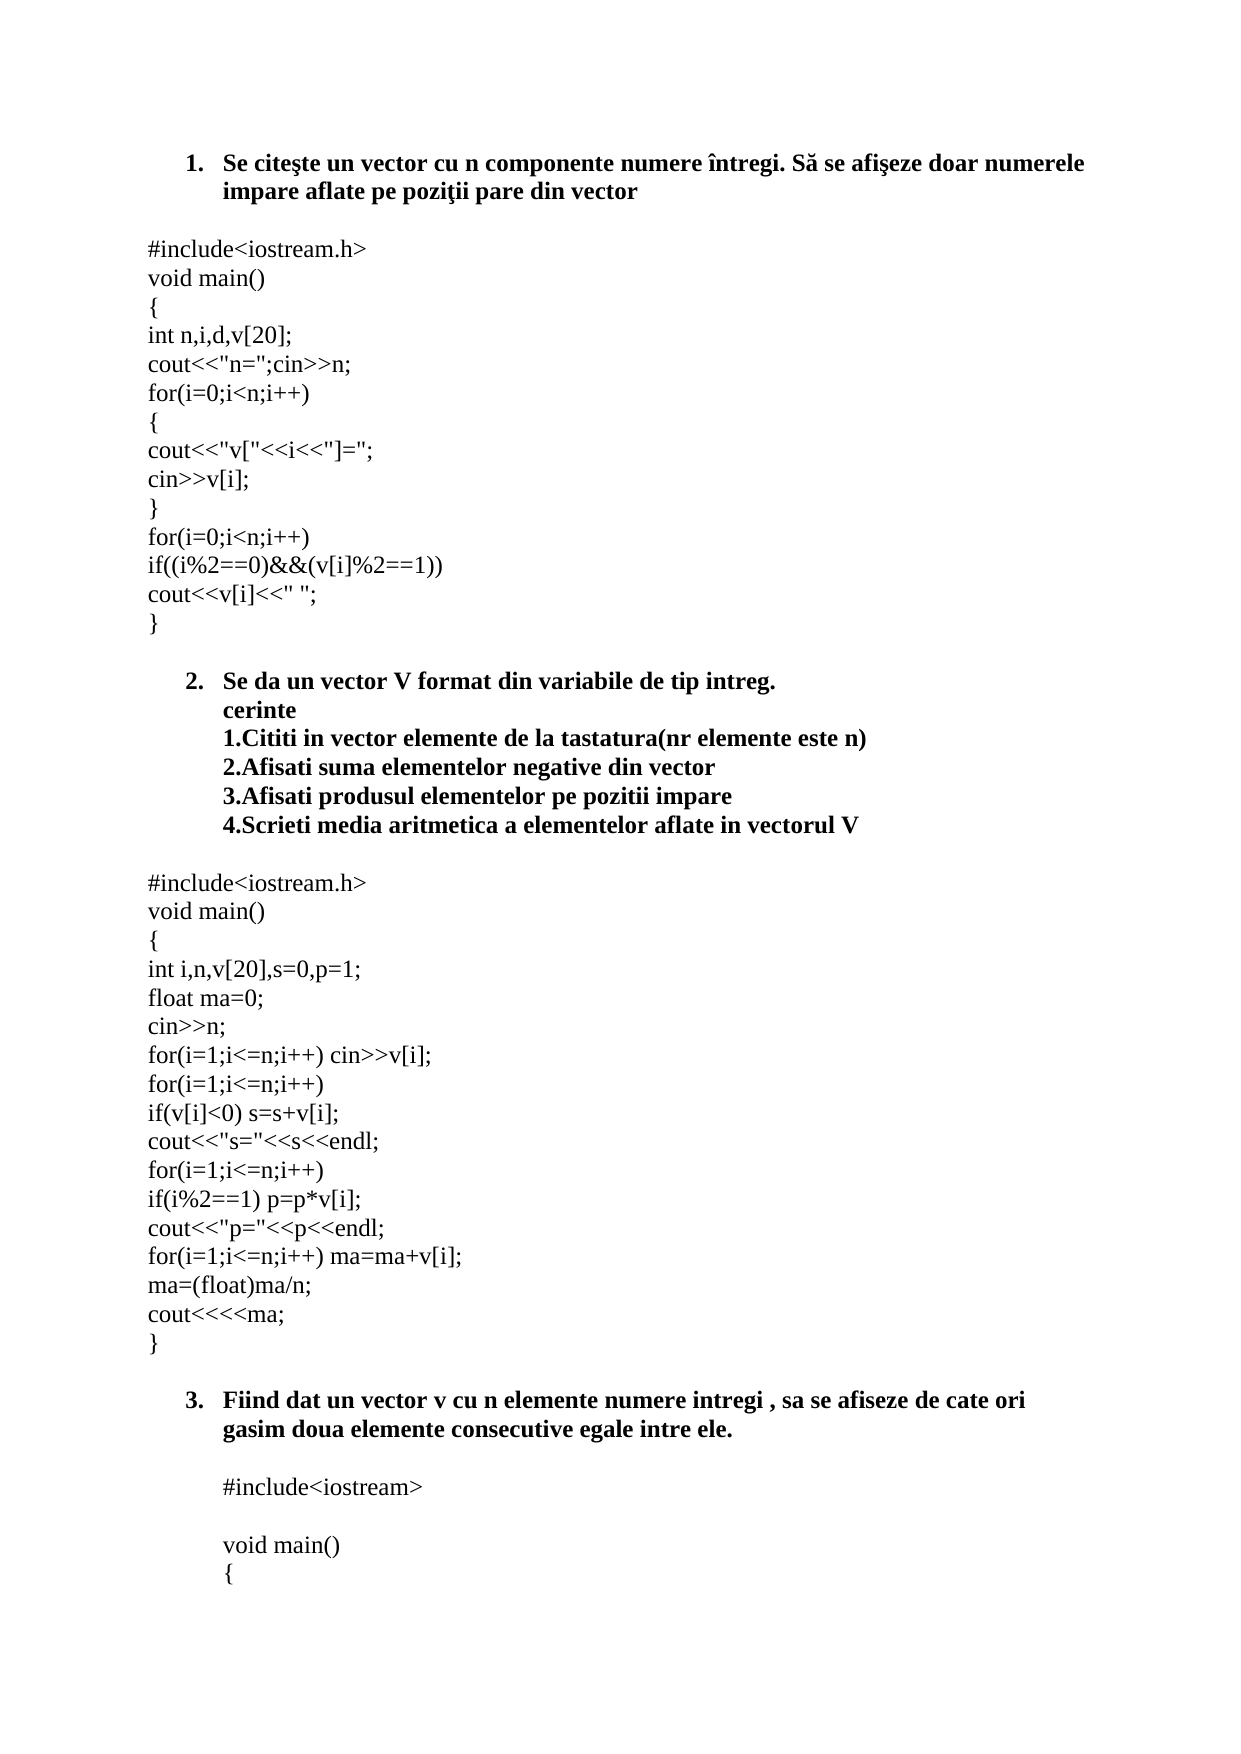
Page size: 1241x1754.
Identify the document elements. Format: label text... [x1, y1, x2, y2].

list Se citeşte un vector cu n componente numere întregi. Să se afişeze doar numerele impare aflate pe poziţii pare din vector [185, 148, 1093, 205]
text #include<iostream.h> void main() { int n,i,d,v[20]; cout<<"n=";cin>>n; for(i=0;i<n;i++) { cout<<"v["<<i<<"]="; cin>>v[i]; } for(i=0;i<n;i++) if((i%2==0)&&(v[i]%2==1)) cout<<v[i]<<" "; } [148, 234, 1093, 637]
text #include<iostream.h> void main() { int i,n,v[20],s=0,p=1; float ma=0; cin>>n; for(i=1;i<=n;i++) cin>>v[i]; for(i=1;i<=n;i++) if(v[i]<0) s=s+v[i]; cout<<"s="<<s<<endl; for(i=1;i<=n;i++) if(i%2==1) p=p*v[i]; cout<<"p="<<p<<endl; for(i=1;i<=n;i++) ma=ma+v[i]; ma=(float)ma/n; cout<<<<ma; } [148, 868, 1093, 1356]
list Se da un vector V format din variabile de tip intreg. cerinte 1.Cititi in vector elemente de la tastatura(nr elemente este n) 2.Afisati suma elementelor negative din vector 3.Afisati produsul elementelor pe pozitii impare 4.Scrieti media aritmetica a elementelor aflate in vectorul V [185, 666, 1093, 838]
list Fiind dat un vector v cu n elemente numere intregi , sa se afiseze de cate ori gasim doua elemente consecutive egale intre ele. [185, 1386, 1093, 1443]
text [223, 1472, 1093, 1587]
